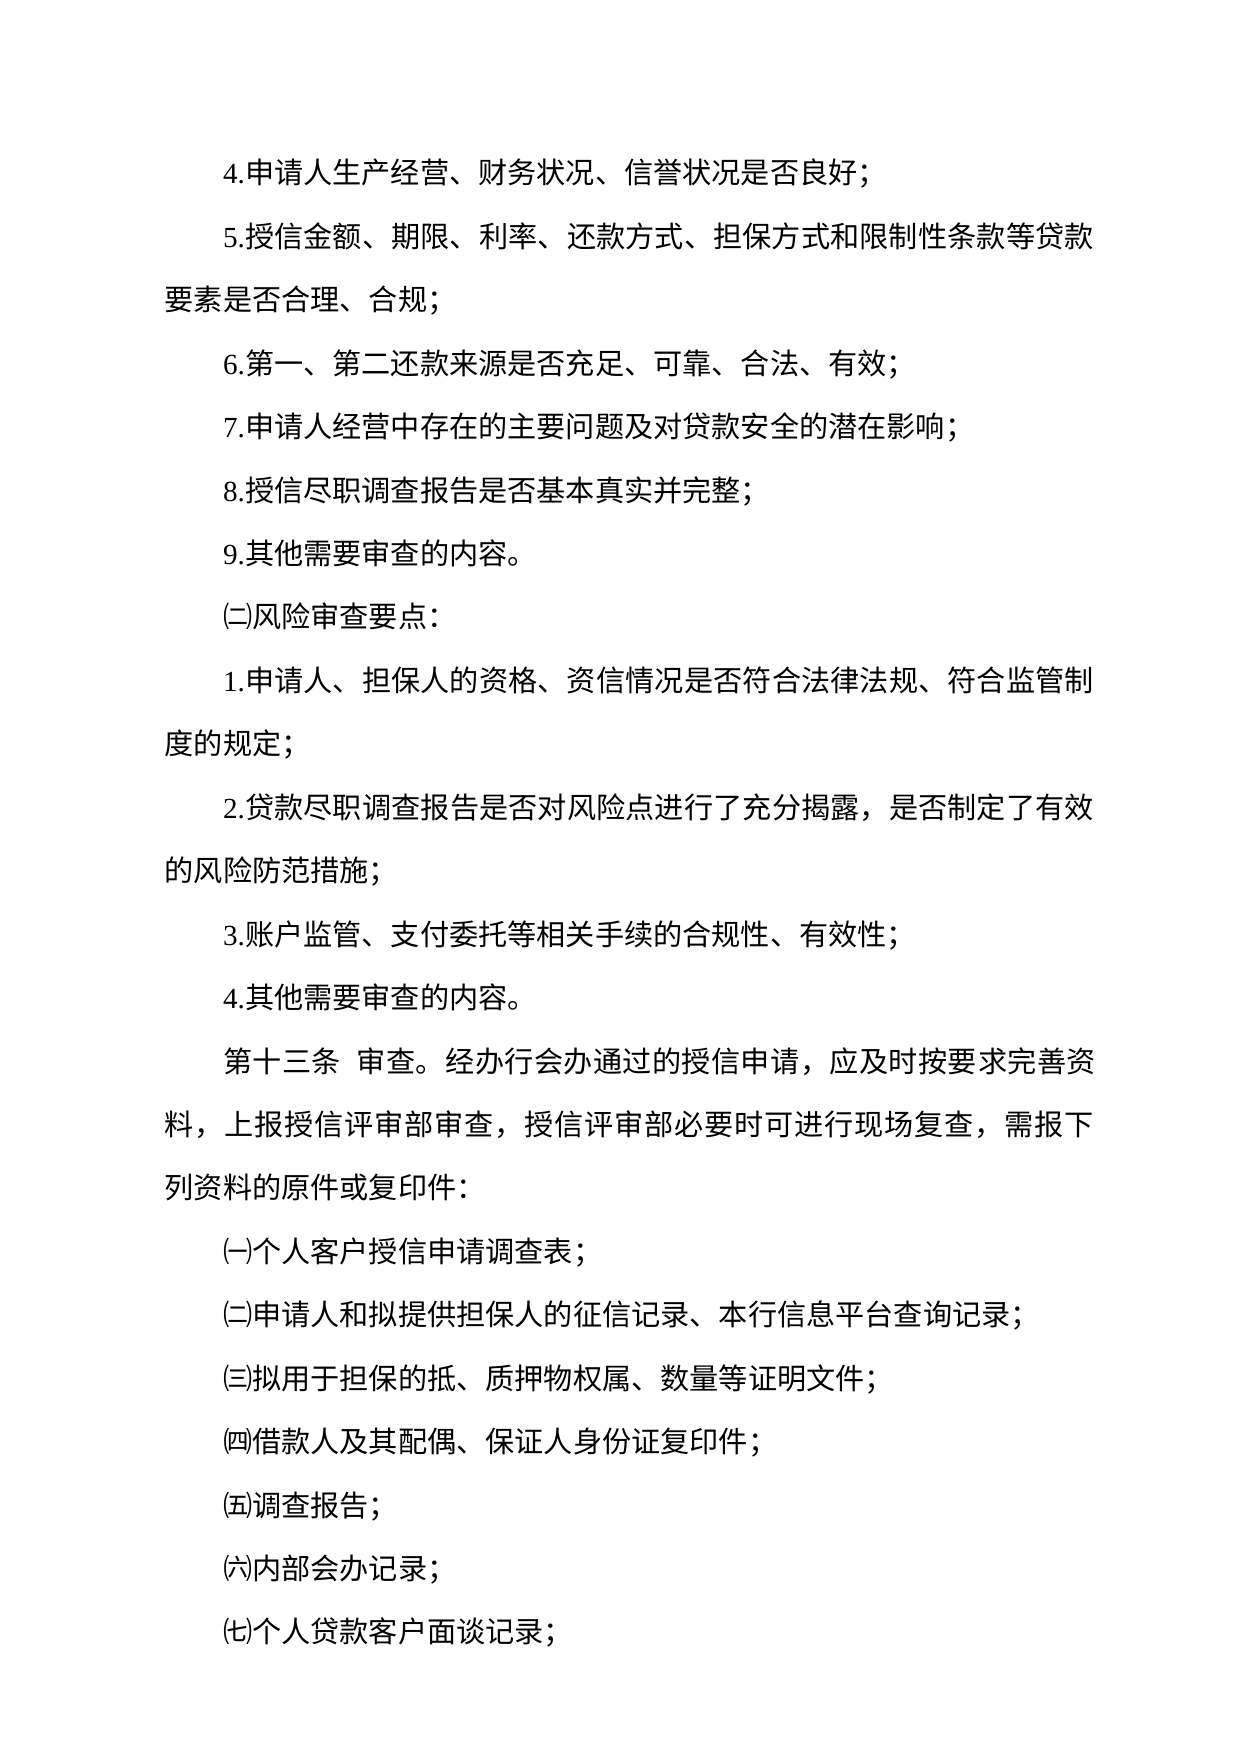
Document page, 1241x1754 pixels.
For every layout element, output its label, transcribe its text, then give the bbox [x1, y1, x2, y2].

text 第十三条 审查。经办行会办通过的授信申请，应及时按要求完善资料，上报授信评审部审查，授信评审部必要时可进行现场复查，需报下列资料的原件或复印件： [164, 1038, 1096, 1207]
text ㈠个人客户授信申请调查表； [164, 1228, 1096, 1271]
text 1.申请人、担保人的资格、资信情况是否符合法律法规、符合监管制度的规定； [164, 657, 1096, 763]
text ㈤调查报告； [164, 1482, 1096, 1524]
text 4.其他需要审查的内容。 [164, 975, 1096, 1017]
text 4.申请人生产经营、财务状况、信誉状况是否良好； [164, 150, 1096, 192]
text ㈢拟用于担保的抵、质押物权属、数量等证明文件； [164, 1355, 1096, 1398]
text 5.授信金额、期限、利率、还款方式、担保方式和限制性条款等贷款要素是否合理、合规； [164, 213, 1096, 319]
text ㈡申请人和拟提供担保人的征信记录、本行信息平台查询记录； [164, 1292, 1096, 1334]
text 3.账户监管、支付委托等相关手续的合规性、有效性； [164, 911, 1096, 953]
text ㈡风险审查要点： [164, 594, 1096, 636]
text 6.第一、第二还款来源是否充足、可靠、合法、有效； [164, 340, 1096, 383]
text 2.贷款尽职调查报告是否对风险点进行了充分揭露，是否制定了有效的风险防范措施； [164, 784, 1096, 890]
text ㈥内部会办记录； [164, 1546, 1096, 1588]
text 8.授信尽职调查报告是否基本真实并完整； [164, 467, 1096, 509]
text 9.其他需要审查的内容。 [164, 531, 1096, 573]
text ㈣借款人及其配偶、保证人身份证复印件； [164, 1419, 1096, 1461]
text 7.申请人经营中存在的主要问题及对贷款安全的潜在影响； [164, 404, 1096, 446]
text ㈦个人贷款客户面谈记录； [164, 1609, 1096, 1651]
